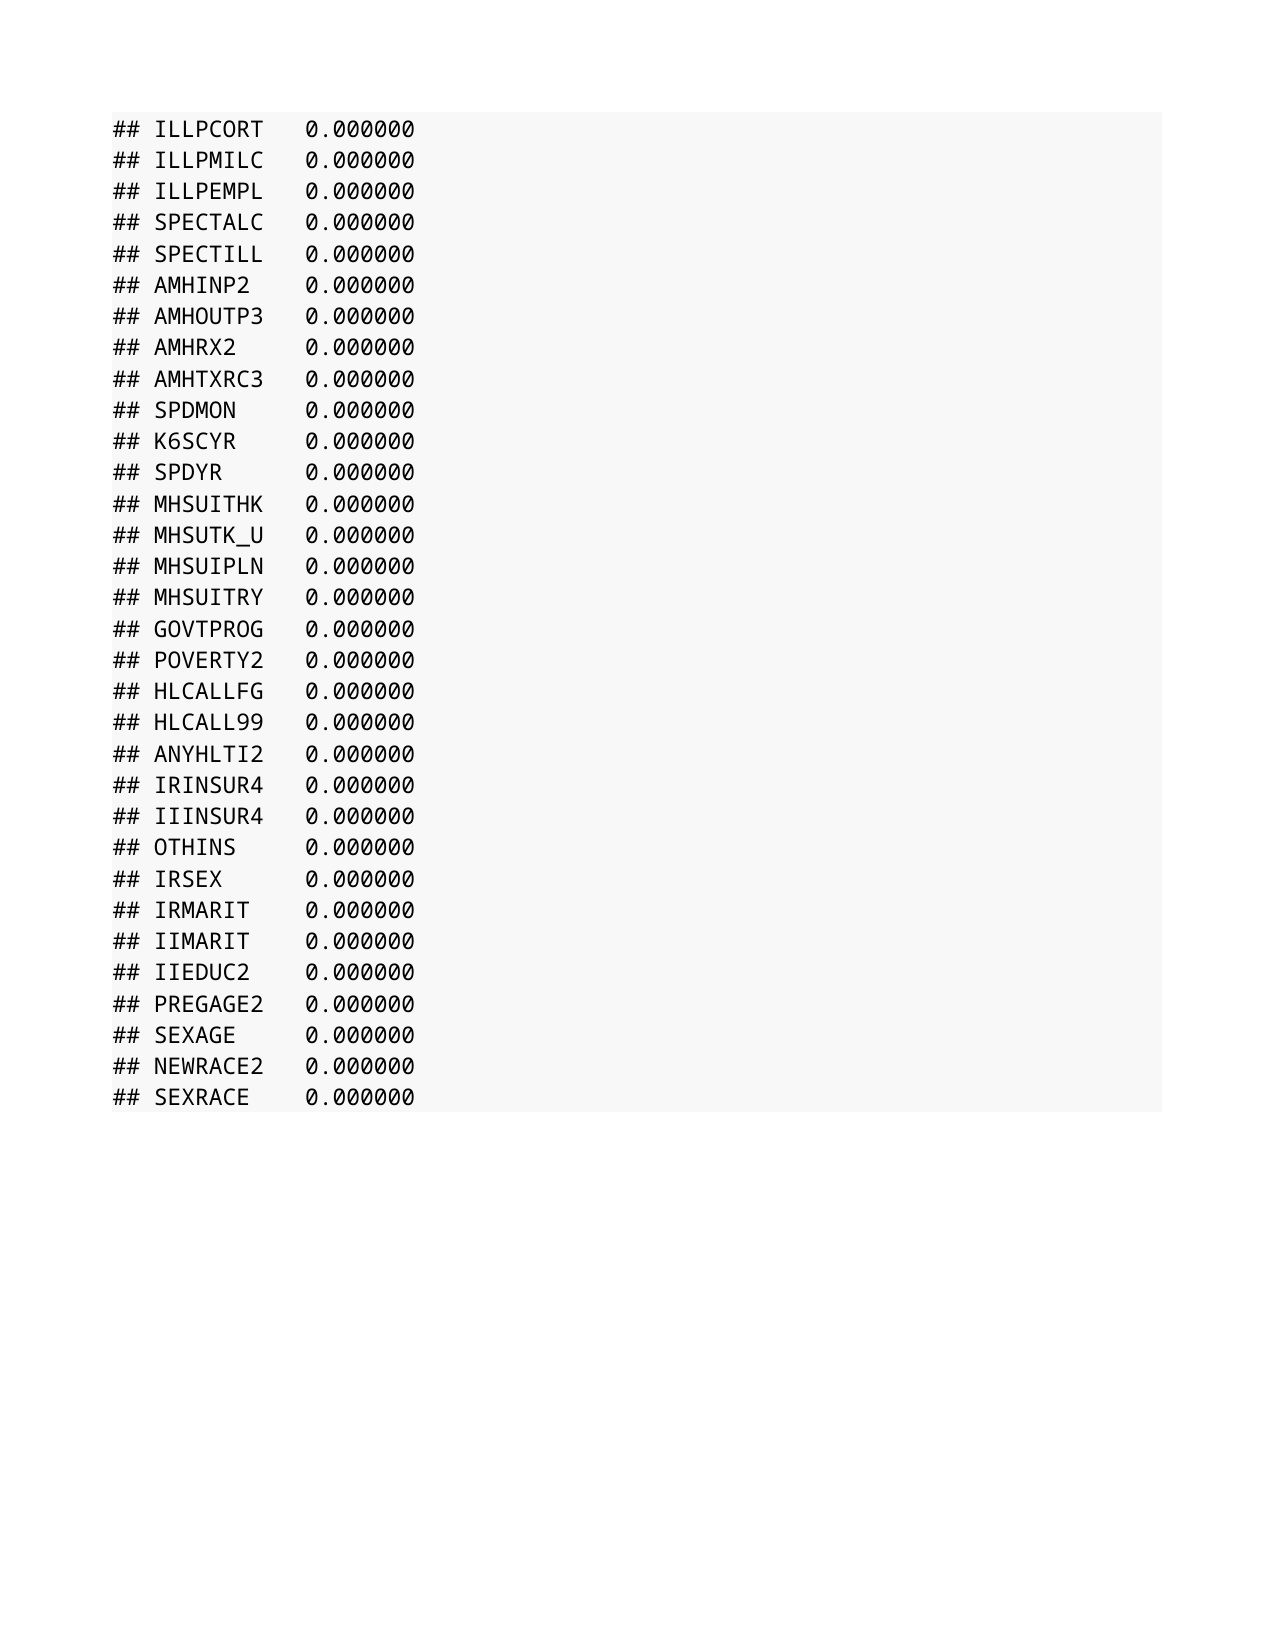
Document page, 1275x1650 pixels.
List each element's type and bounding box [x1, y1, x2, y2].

text [112, 112, 1162, 1112]
